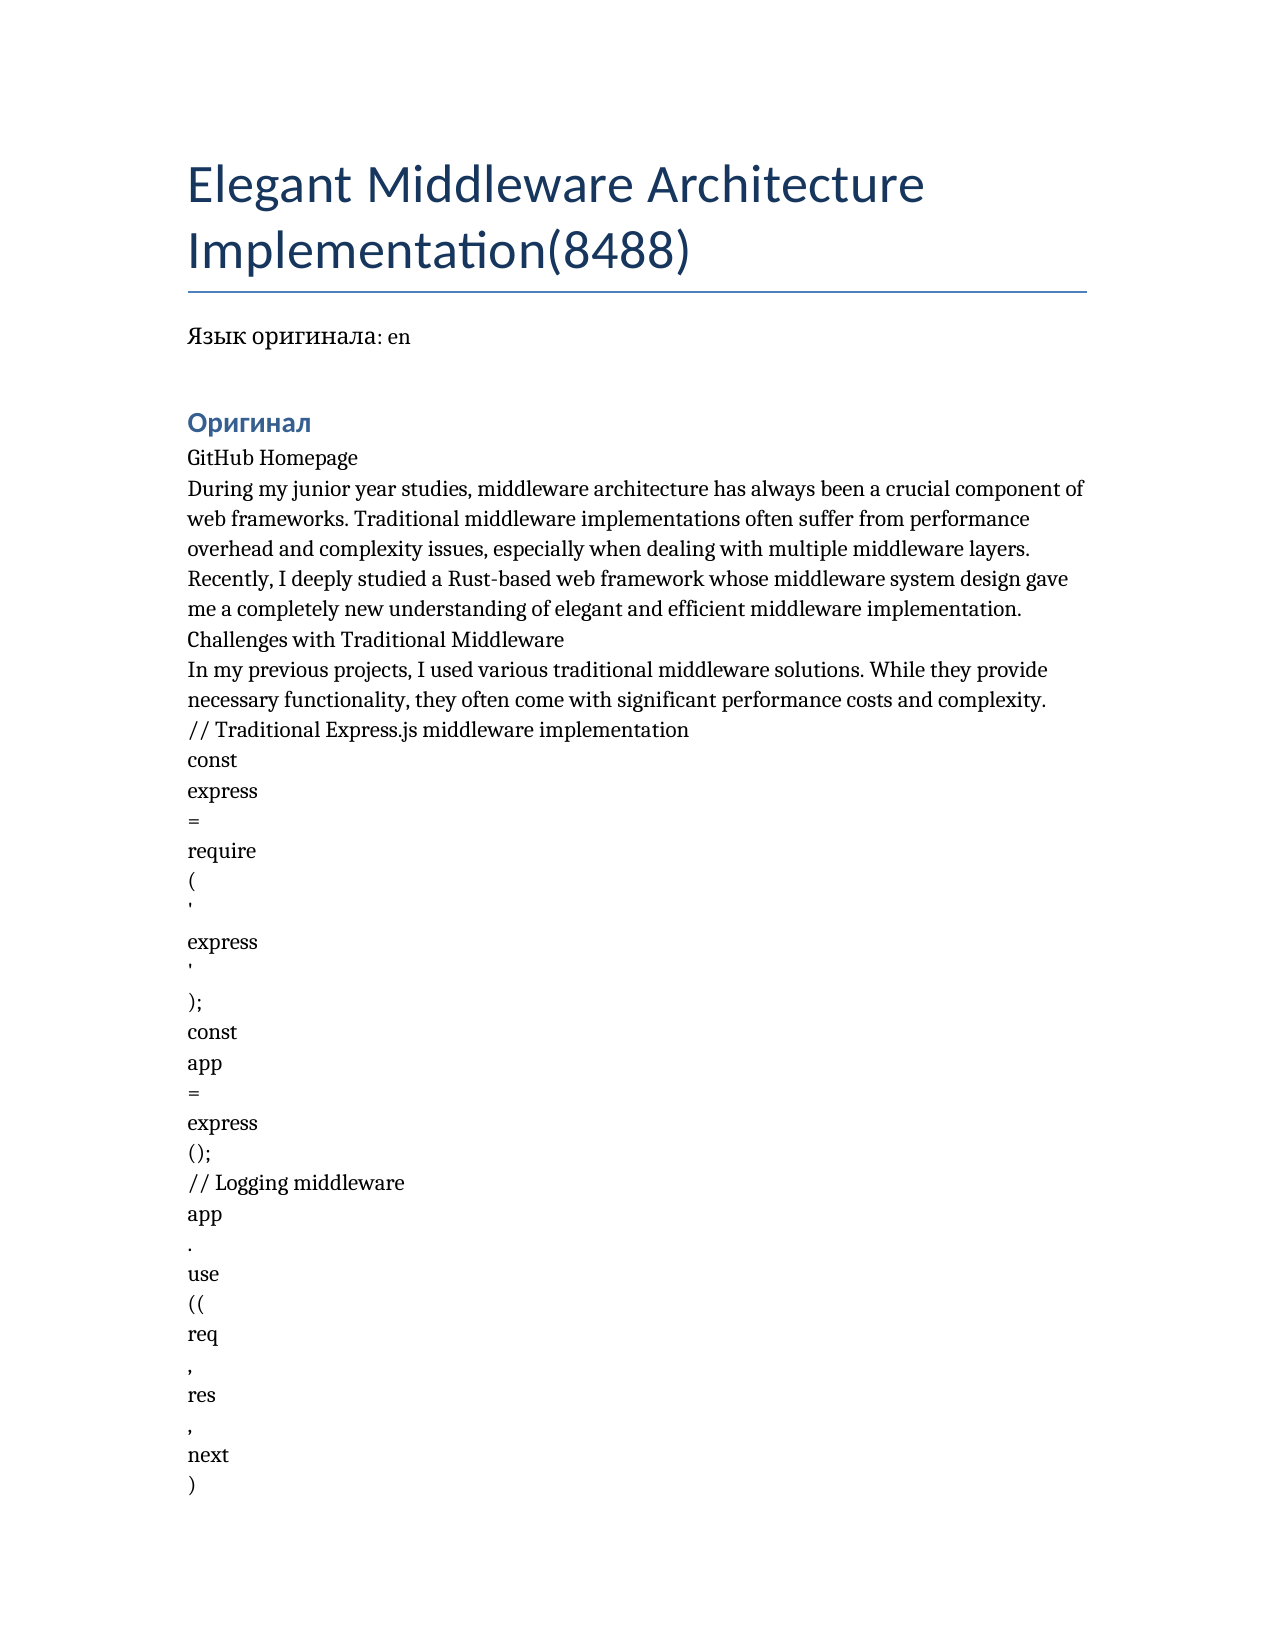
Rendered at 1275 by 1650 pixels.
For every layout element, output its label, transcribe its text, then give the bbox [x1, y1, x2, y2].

subtitle Оригинал [187, 404, 1087, 440]
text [187, 445, 1087, 1498]
text Язык оригинала: en [187, 324, 1087, 350]
title Elegant Middleware Architecture Implementation(8488) [187, 150, 1087, 293]
